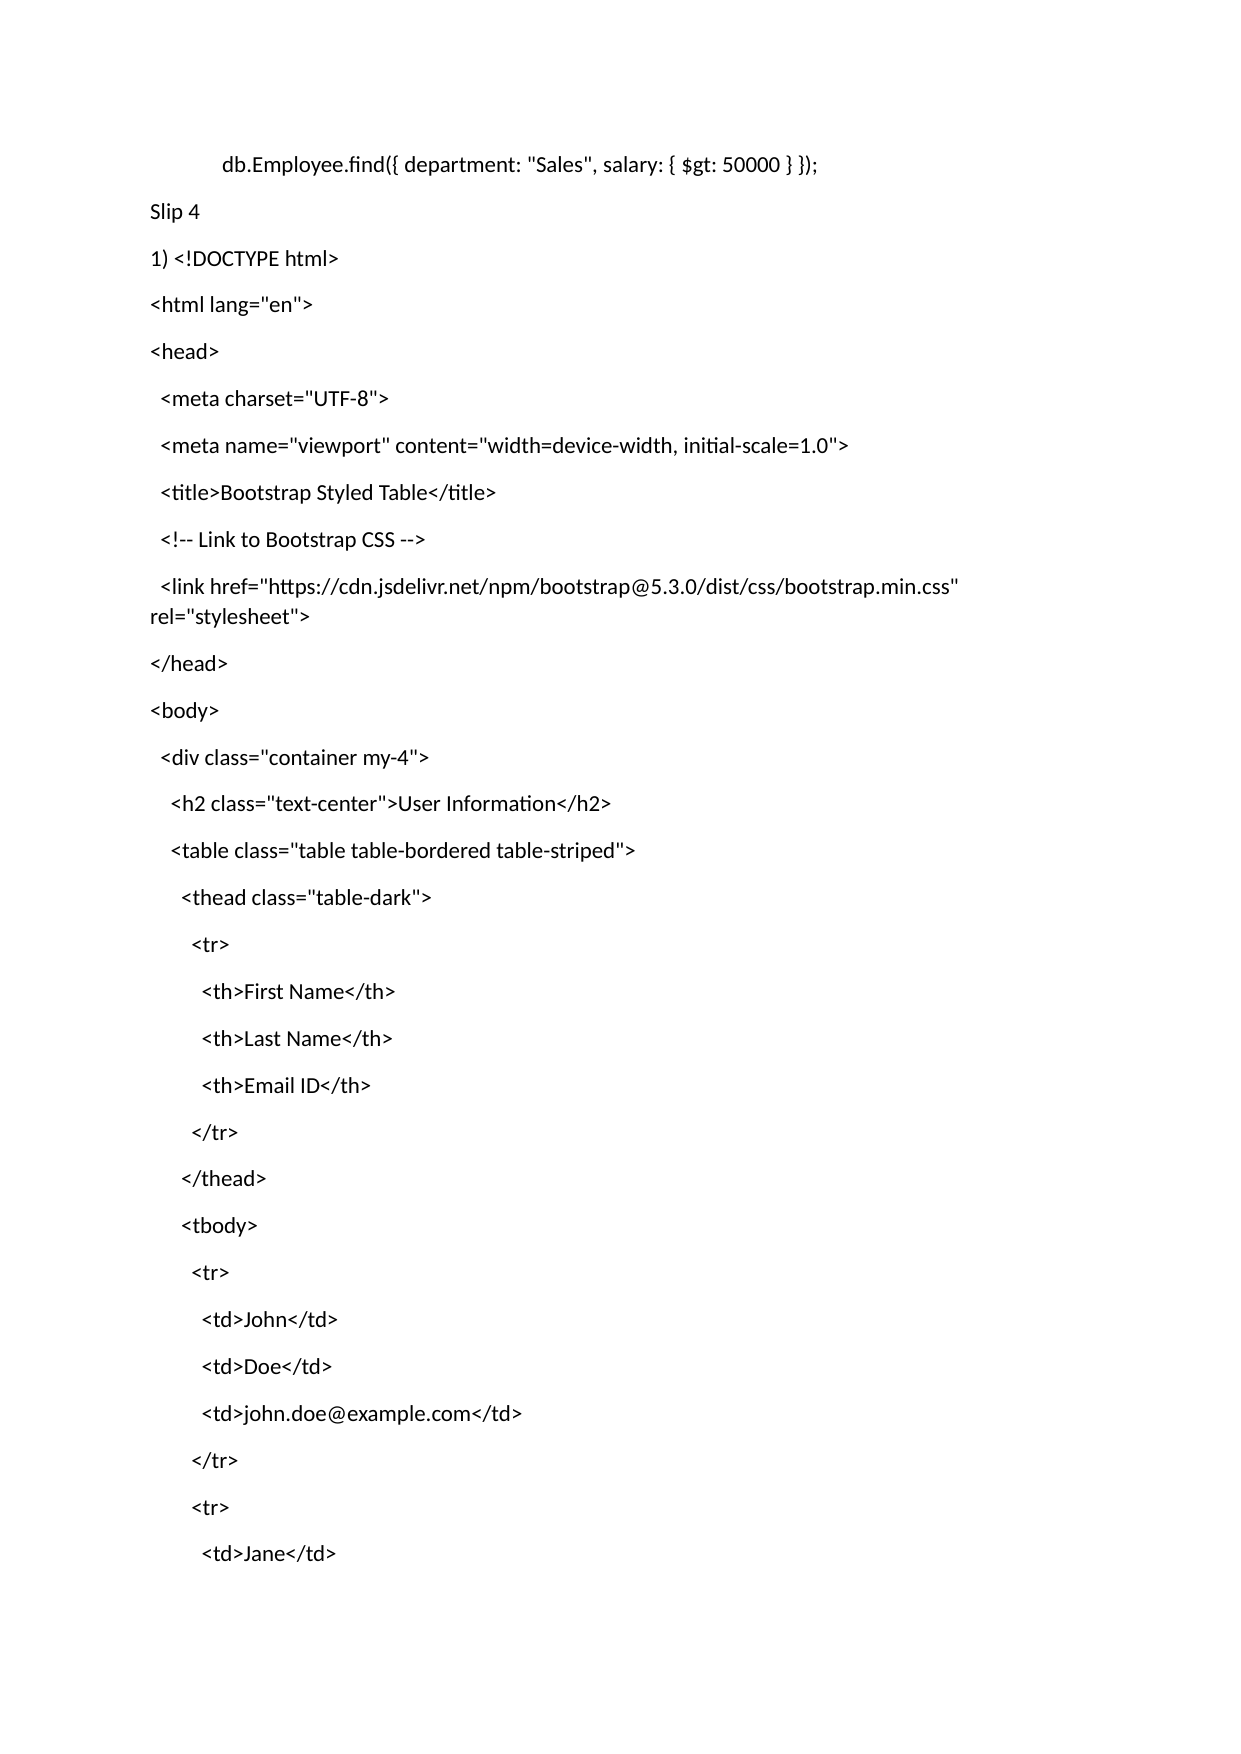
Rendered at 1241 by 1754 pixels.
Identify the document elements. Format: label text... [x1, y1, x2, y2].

text <tr> [150, 930, 1090, 958]
text db.Employee.find({ department: "Sales", salary: { $gt: 50000 } }); [150, 150, 1090, 178]
text <div class="container my-4"> [150, 743, 1090, 771]
text 1) <!DOCTYPE html> [150, 244, 1090, 272]
text <meta name="viewport" content="width=device-width, initial-scale=1.0"> [150, 431, 1090, 459]
text <link href="https://cdn.jsdelivr.net/npm/bootstrap@5.3.0/dist/css/bootstrap.min.css" rel="stylesheet"> [150, 572, 1090, 630]
text <title>Bootstrap Styled Table</title> [150, 478, 1090, 506]
text <html lang="en"> [150, 291, 1090, 319]
text <table class="table table-bordered table-striped"> [150, 836, 1090, 864]
text </head> [150, 649, 1090, 677]
text <td>Jane</td> [150, 1539, 1090, 1568]
text <!-- Link to Bootstrap CSS --> [150, 525, 1090, 553]
text </thead> [150, 1164, 1090, 1193]
text <tr> [150, 1258, 1090, 1286]
text </tr> [150, 1118, 1090, 1146]
text <th>Last Name</th> [150, 1024, 1090, 1052]
text <head> [150, 337, 1090, 366]
text <tbody> [150, 1211, 1090, 1239]
text <meta charset="UTF-8"> [150, 384, 1090, 412]
text </tr> [150, 1446, 1090, 1474]
text <h2 class="text-center">User Information</h2> [150, 789, 1090, 818]
text <th>Email ID</th> [150, 1071, 1090, 1099]
text <td>john.doe@example.com</td> [150, 1399, 1090, 1427]
text <tr> [150, 1493, 1090, 1521]
text <th>First Name</th> [150, 977, 1090, 1005]
text <body> [150, 696, 1090, 724]
text <thead class="table-dark"> [150, 883, 1090, 911]
text Slip 4 [150, 197, 1090, 225]
text <td>Doe</td> [150, 1352, 1090, 1380]
text <td>John</td> [150, 1305, 1090, 1333]
